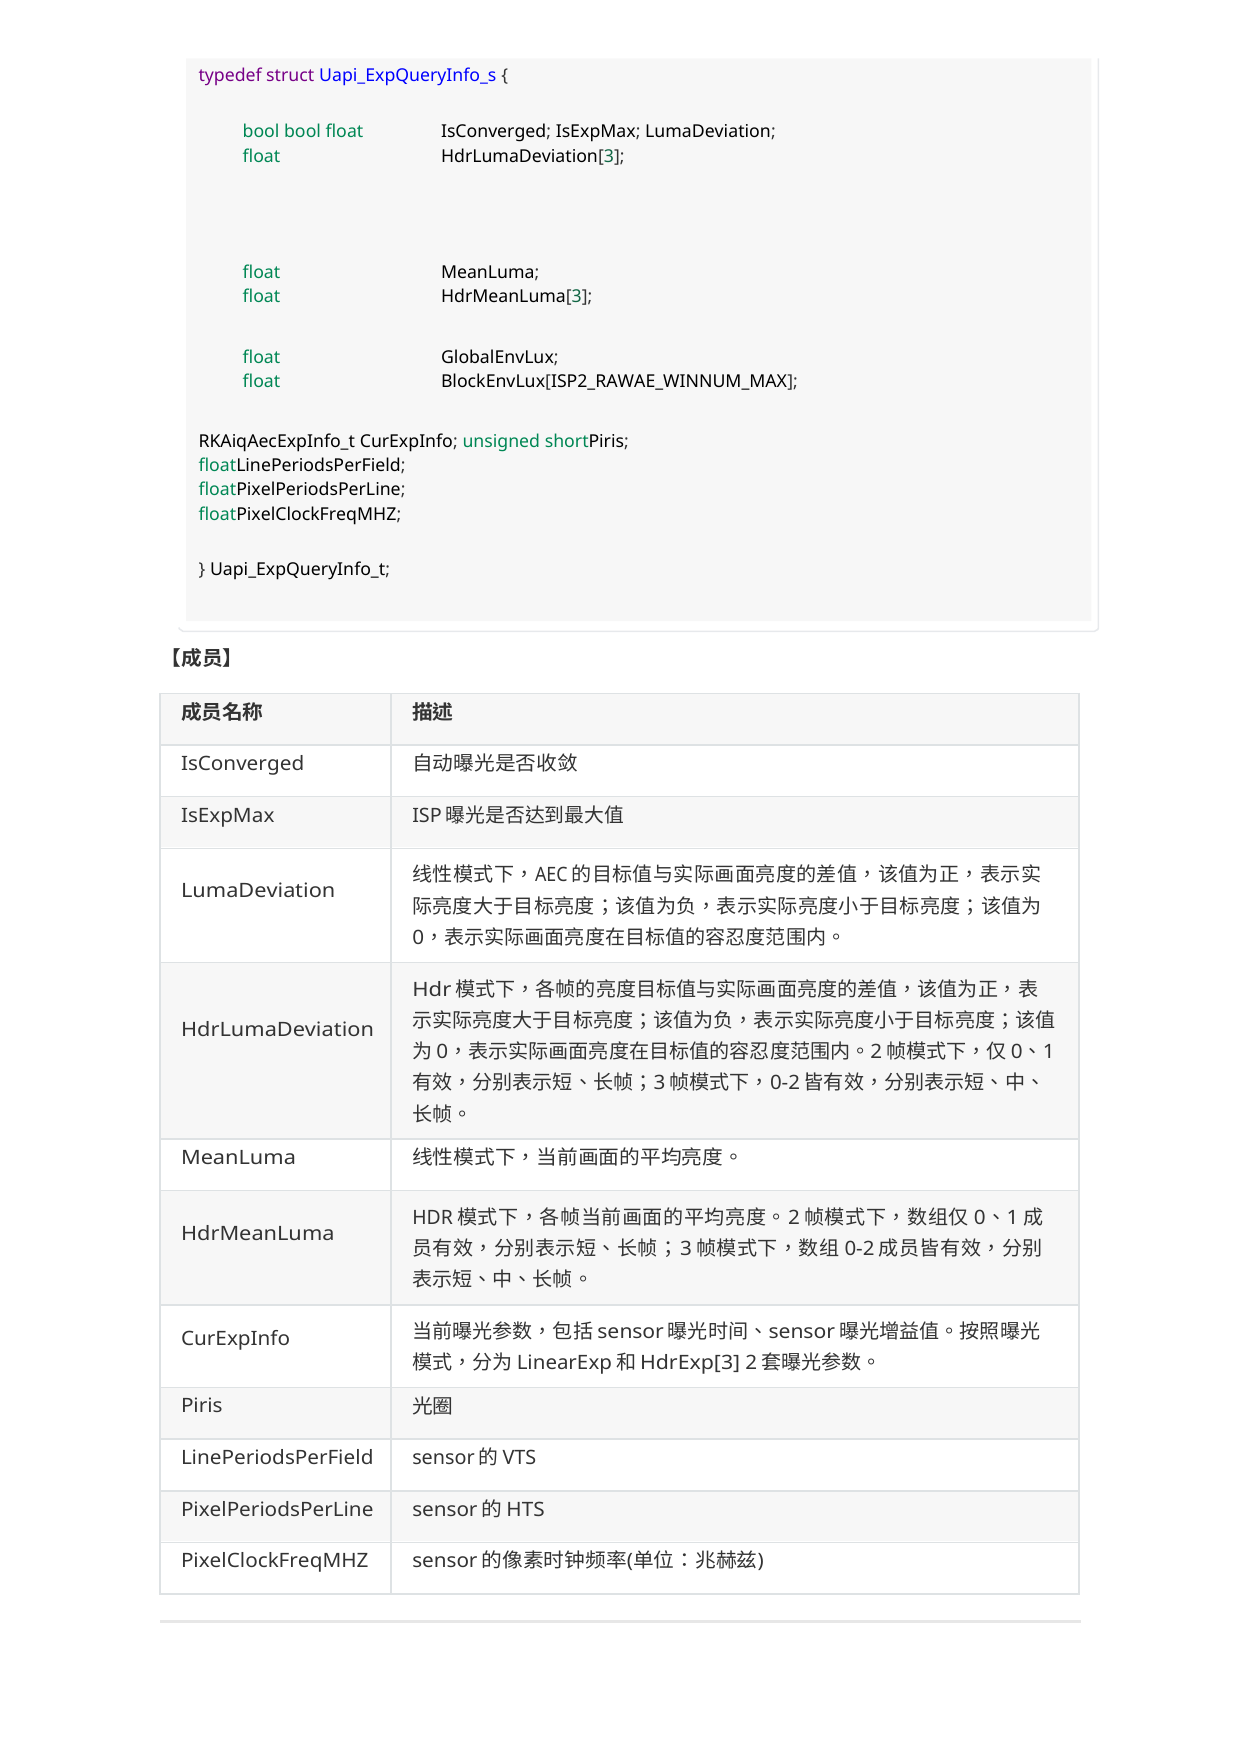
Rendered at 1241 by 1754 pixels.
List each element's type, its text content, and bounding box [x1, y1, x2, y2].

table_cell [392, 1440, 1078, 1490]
text 【成员】 [160, 644, 1094, 671]
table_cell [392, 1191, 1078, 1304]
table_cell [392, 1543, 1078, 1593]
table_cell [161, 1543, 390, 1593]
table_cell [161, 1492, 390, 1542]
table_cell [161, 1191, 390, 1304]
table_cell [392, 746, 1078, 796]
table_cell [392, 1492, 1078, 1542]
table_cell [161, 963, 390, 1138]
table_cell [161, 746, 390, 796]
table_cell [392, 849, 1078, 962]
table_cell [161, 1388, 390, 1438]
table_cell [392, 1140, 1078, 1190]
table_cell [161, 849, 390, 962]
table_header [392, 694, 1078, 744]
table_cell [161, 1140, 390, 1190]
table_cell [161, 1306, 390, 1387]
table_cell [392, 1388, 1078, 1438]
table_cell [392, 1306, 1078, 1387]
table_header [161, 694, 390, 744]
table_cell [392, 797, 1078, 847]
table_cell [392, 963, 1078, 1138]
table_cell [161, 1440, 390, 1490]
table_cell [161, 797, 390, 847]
